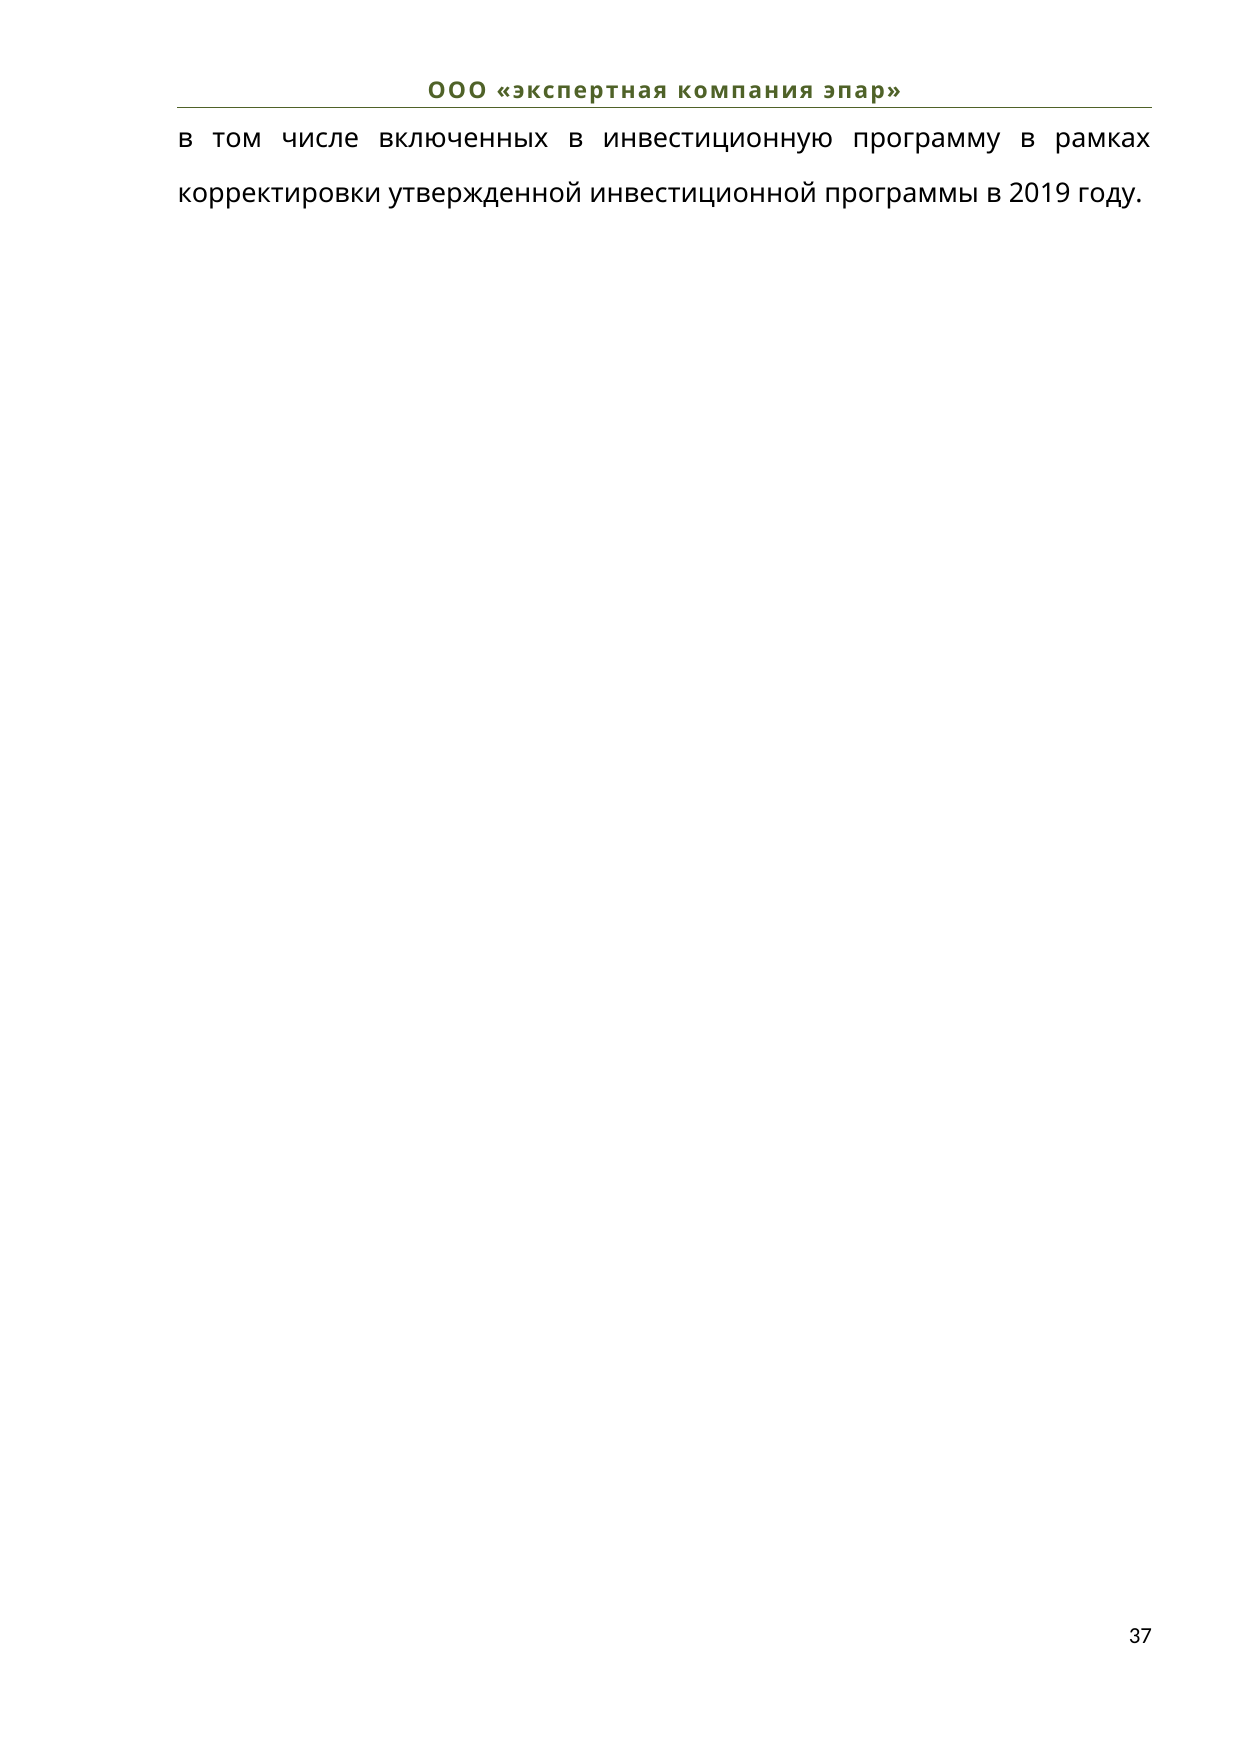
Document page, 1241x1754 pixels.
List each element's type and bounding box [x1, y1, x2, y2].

text [177, 118, 1152, 210]
